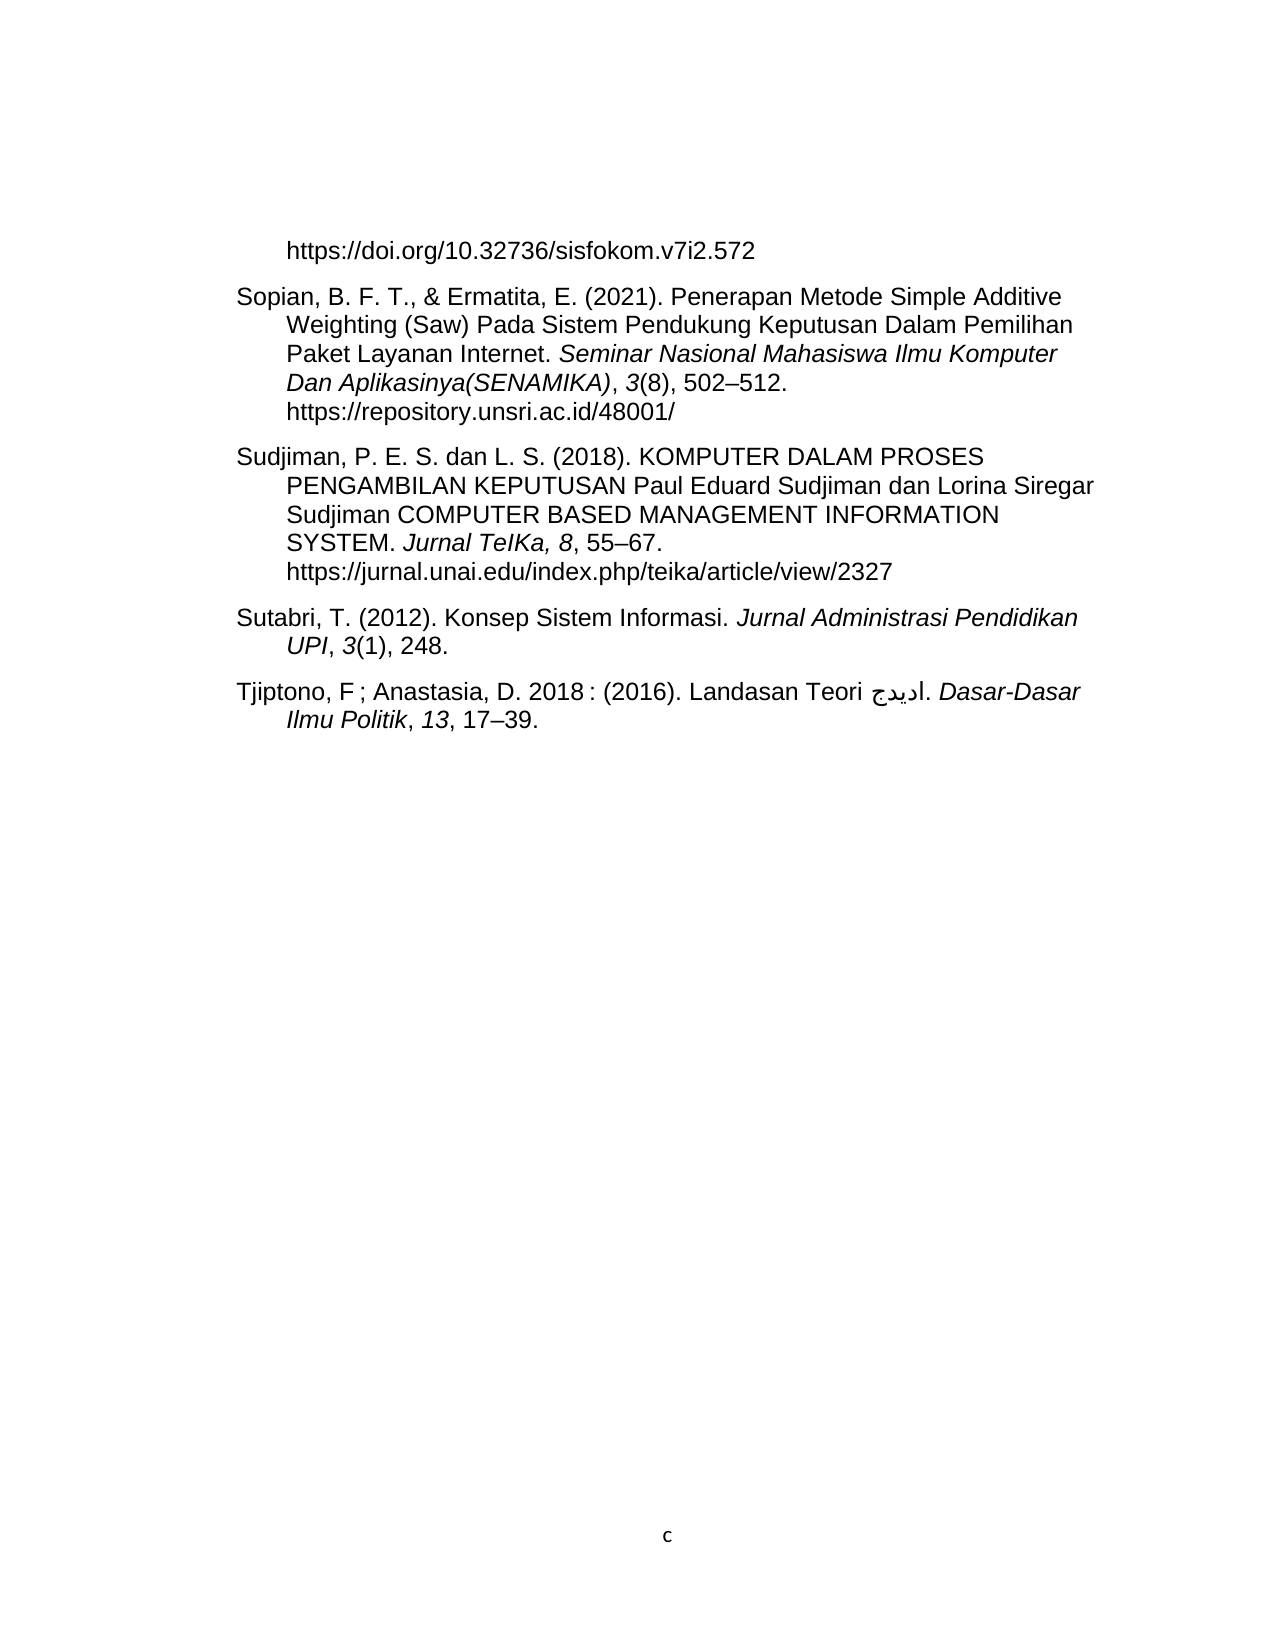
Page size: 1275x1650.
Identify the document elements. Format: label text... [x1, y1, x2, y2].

text Tjiptono, F ; Anastasia, D. 2018 : (2016). Landasan Teori اديدج. Dasar-Dasar Ilmu Politik, 13, 17–39. [236, 677, 1098, 734]
text Sudjiman, P. E. S. dan L. S. (2018). KOMPUTER DALAM PROSES PENGAMBILAN KEPUTUSAN Paul Eduard Sudjiman dan Lorina Siregar Sudjiman COMPUTER BASED MANAGEMENT INFORMATION SYSTEM. Jurnal TeIKa, 8, 55–67. https://jurnal.unai.edu/index.php/teika/article/view/2327 [236, 442, 1098, 586]
text Sopian, B. F. T., & Ermatita, E. (2021). Penerapan Metode Simple Additive Weighting (Saw) Pada Sistem Pendukung Keputusan Dalam Pemilihan Paket Layanan Internet. Seminar Nasional Mahasiswa Ilmu Komputer Dan Aplikasinya(SENAMIKA), 3(8), 502–512. https://repository.unsri.ac.id/48001/ [236, 282, 1098, 425]
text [236, 236, 1098, 265]
text Sutabri, T. (2012). Konsep Sistem Informasi. Jurnal Administrasi Pendidikan UPI, 3(1), 248. [236, 602, 1098, 660]
